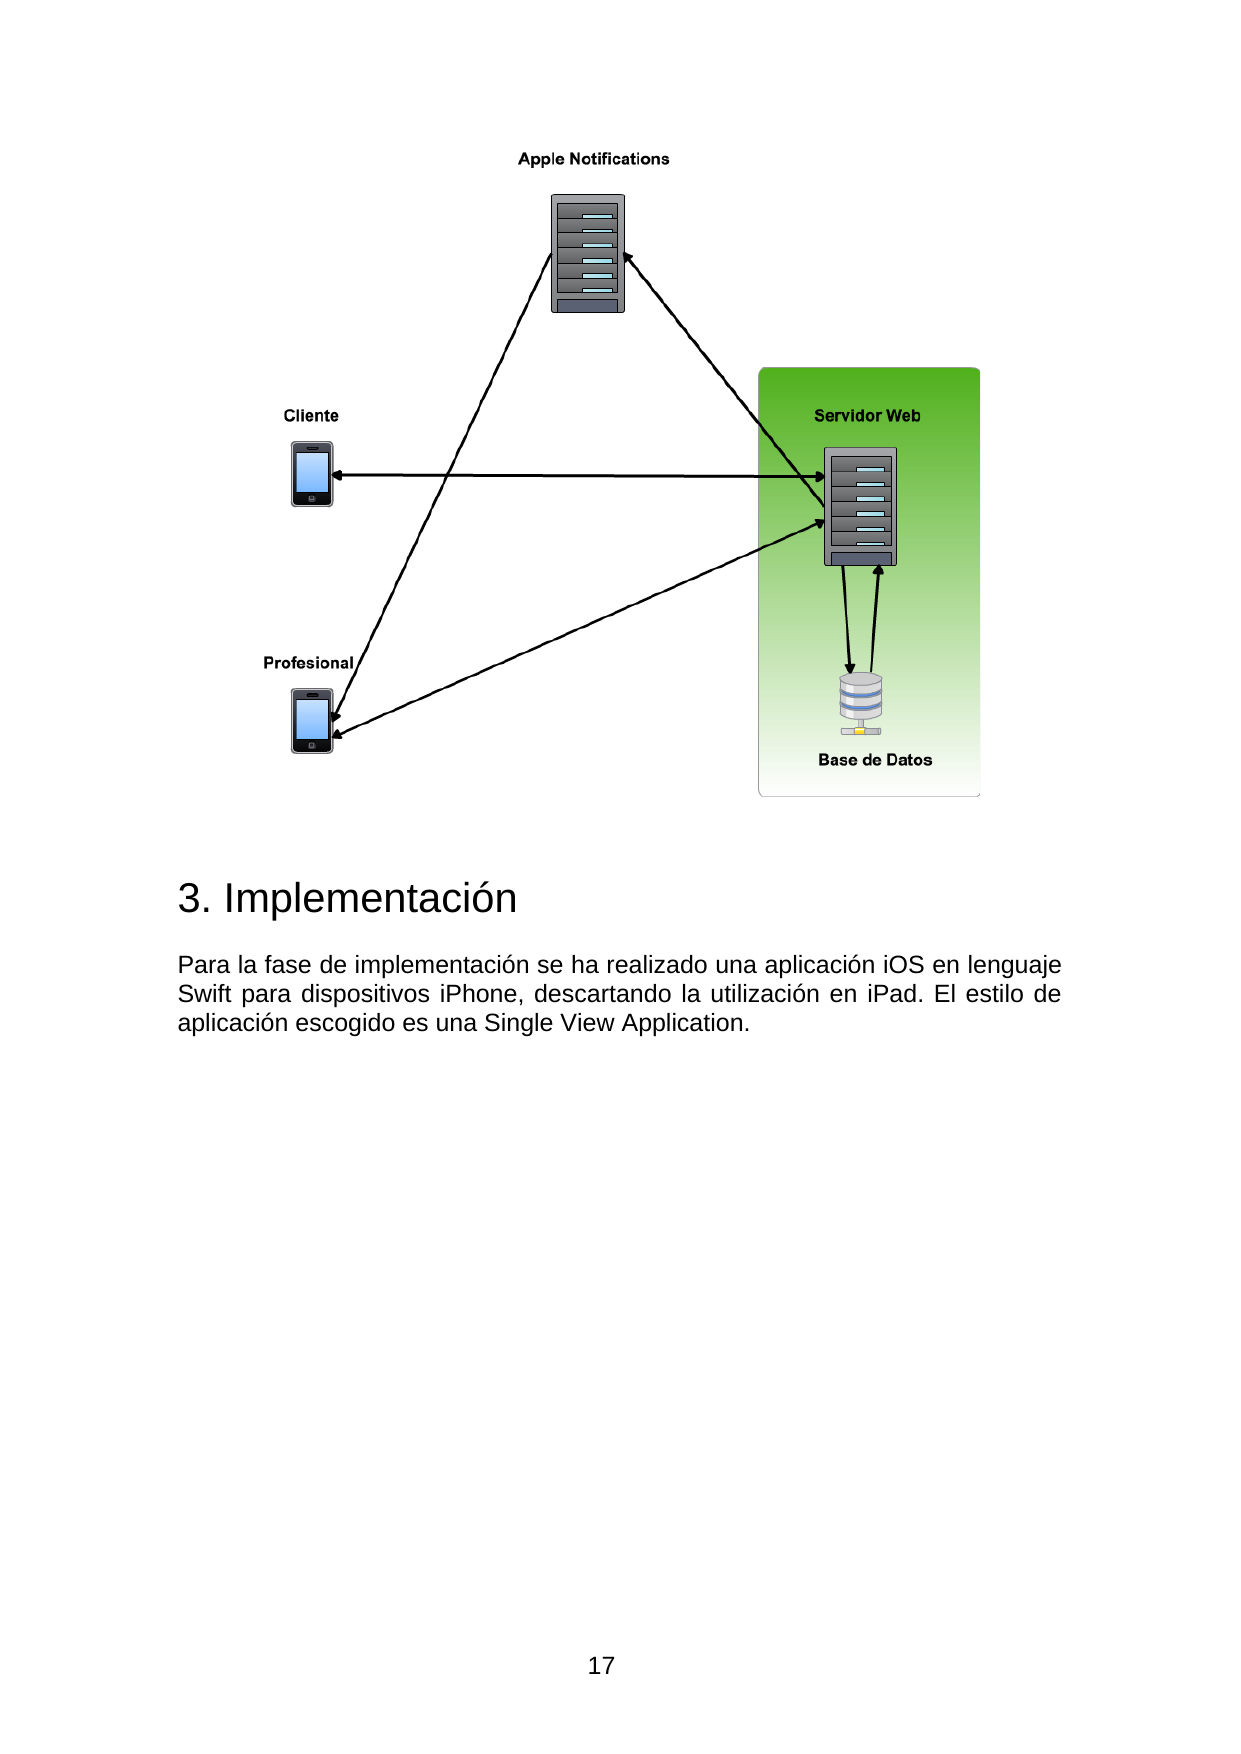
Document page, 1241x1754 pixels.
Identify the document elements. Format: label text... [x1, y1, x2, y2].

picture [260, 147, 980, 797]
subtitle 3. Implementación [177, 873, 1063, 921]
text Para la fase de implementación se ha realizado una aplicación iOS en lenguaje Swift para dispositivos iPhone, descartando la utilización en iPad. El estilo de aplicación escogido es una Single View Application. [177, 950, 1063, 1036]
